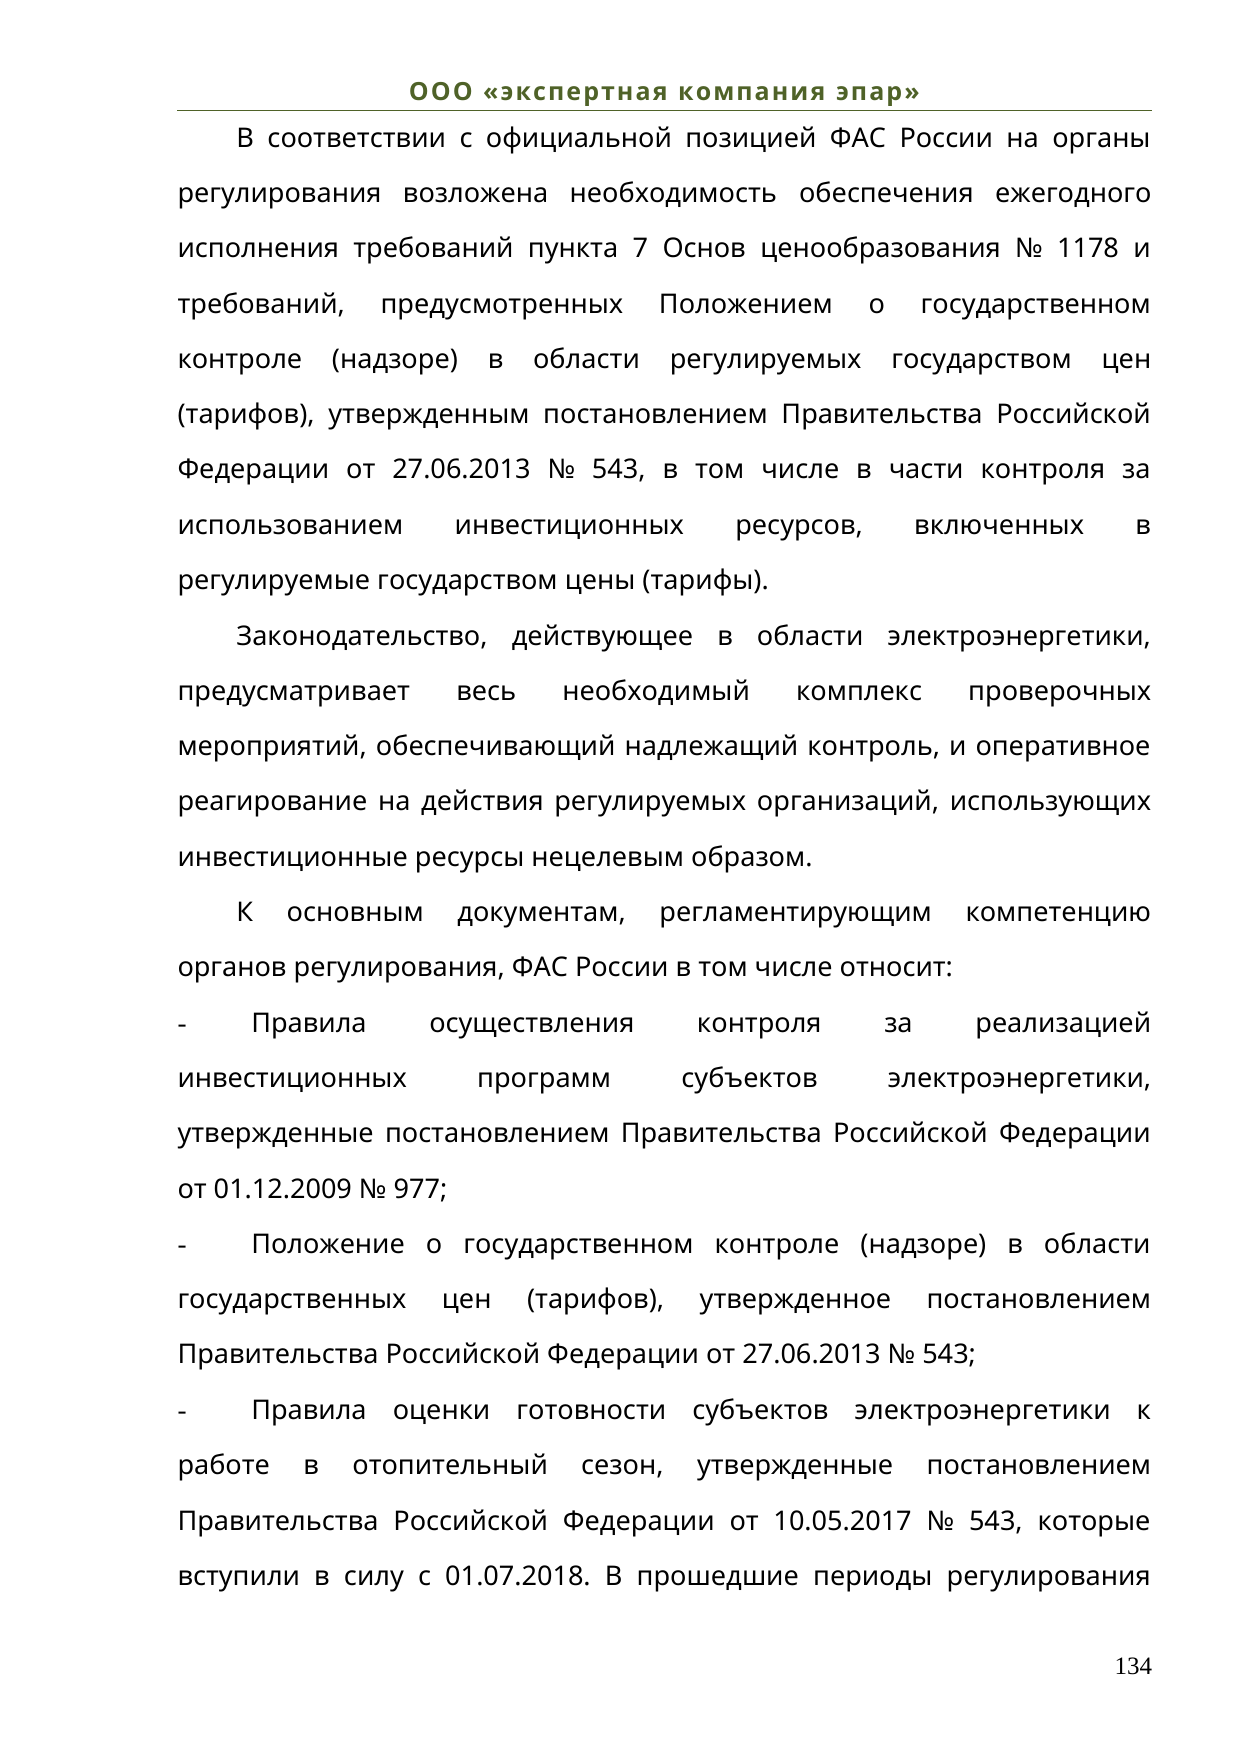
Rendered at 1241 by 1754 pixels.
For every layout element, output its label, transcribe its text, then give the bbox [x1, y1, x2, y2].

text В соответствии с официальной позицией ФАС России на органы регулирования возложена необходимость обеспечения ежегодного исполнения требований пункта 7 Основ ценообразования № 1178 и требований, предусмотренных Положением о государственном контроле (надзоре) в области регулируемых государством цен (тарифов), утвержденным постановлением Правительства Российской Федерации от 27.06.2013 № 543, в том числе в части контроля за использованием инвестиционных ресурсов, включенных в регулируемые государством цены (тарифы). [177, 118, 1152, 597]
text Законодательство, действующее в области электроэнергетики, предусматривает весь необходимый комплекс проверочных мероприятий, обеспечивающий надлежащий контроль, и оперативное реагирование на действия регулируемых организаций, использующих инвестиционные ресурсы нецелевым образом. [177, 616, 1152, 874]
text К основным документам, регламентирующим компетенцию органов регулирования, ФАС России в том числе относит: [177, 892, 1152, 985]
list Правила осуществления контроля за реализацией инвестиционных программ субъектов электроэнергетики, утвержденные постановлением Правительства Российской Федерации от 01.12.2009 № 977; [177, 1003, 1152, 1206]
list Положение о государственном контроле (надзоре) в области государственных цен (тарифов), утвержденное постановлением Правительства Российской Федерации от 27.06.2013 № 543; [177, 1224, 1152, 1372]
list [177, 1390, 1152, 1593]
